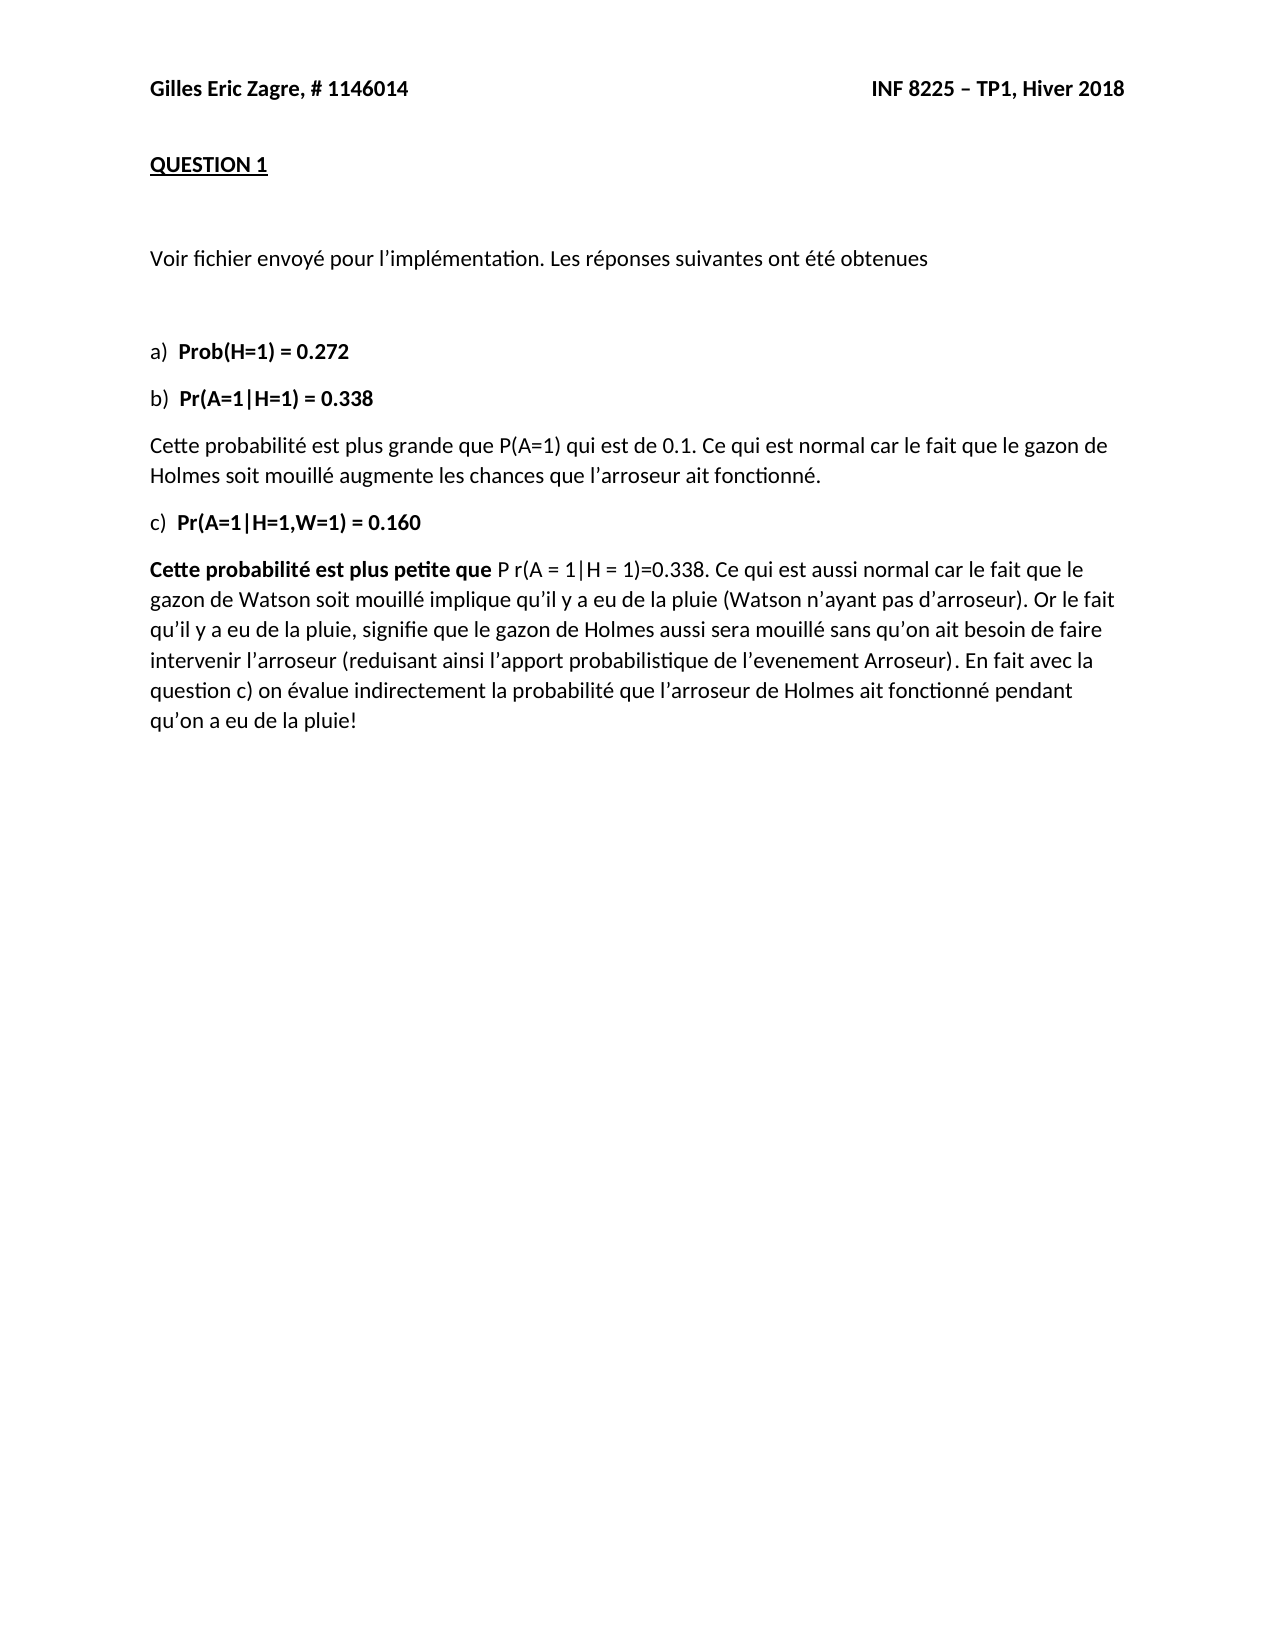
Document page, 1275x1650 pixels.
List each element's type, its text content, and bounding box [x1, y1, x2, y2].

text Voir fichier envoyé pour l’implémentation. Les réponses suivantes ont été obtenues [150, 244, 1125, 272]
text c) Pr(A=1|H=1,W=1) = 0.160 [150, 508, 1125, 536]
text Cette probabilité est plus grande que P(A=1) qui est de 0.1. Ce qui est normal car le fait que le gazon de Holmes soit mouillé augmente les chances que l’arroseur ait fonctionné. [150, 431, 1125, 489]
text b) Pr(A=1|H=1) = 0.338 [150, 384, 1125, 412]
text a) Prob(H=1) = 0.272 [150, 337, 1125, 366]
text Cette probabilité est plus petite que P r(A = 1|H = 1)=0.338. Ce qui est aussi normal car le fait que le gazon de Watson soit mouillé implique qu’il y a eu de la pluie (Watson n’ayant pas d’arroseur). Or le fait qu’il y a eu de la pluie, signifie que le gazon de Holmes aussi sera mouillé sans qu’on ait besoin de faire intervenir l’arroseur (reduisant ainsi l’apport probabilistique de l’evenement Arroseur). En fait avec la question c) on évalue indirectement la probabilité que l’arroseur de Holmes ait fonctionné pendant qu’on a eu de la pluie! [150, 555, 1125, 734]
text QUESTION 1 [150, 150, 1125, 178]
